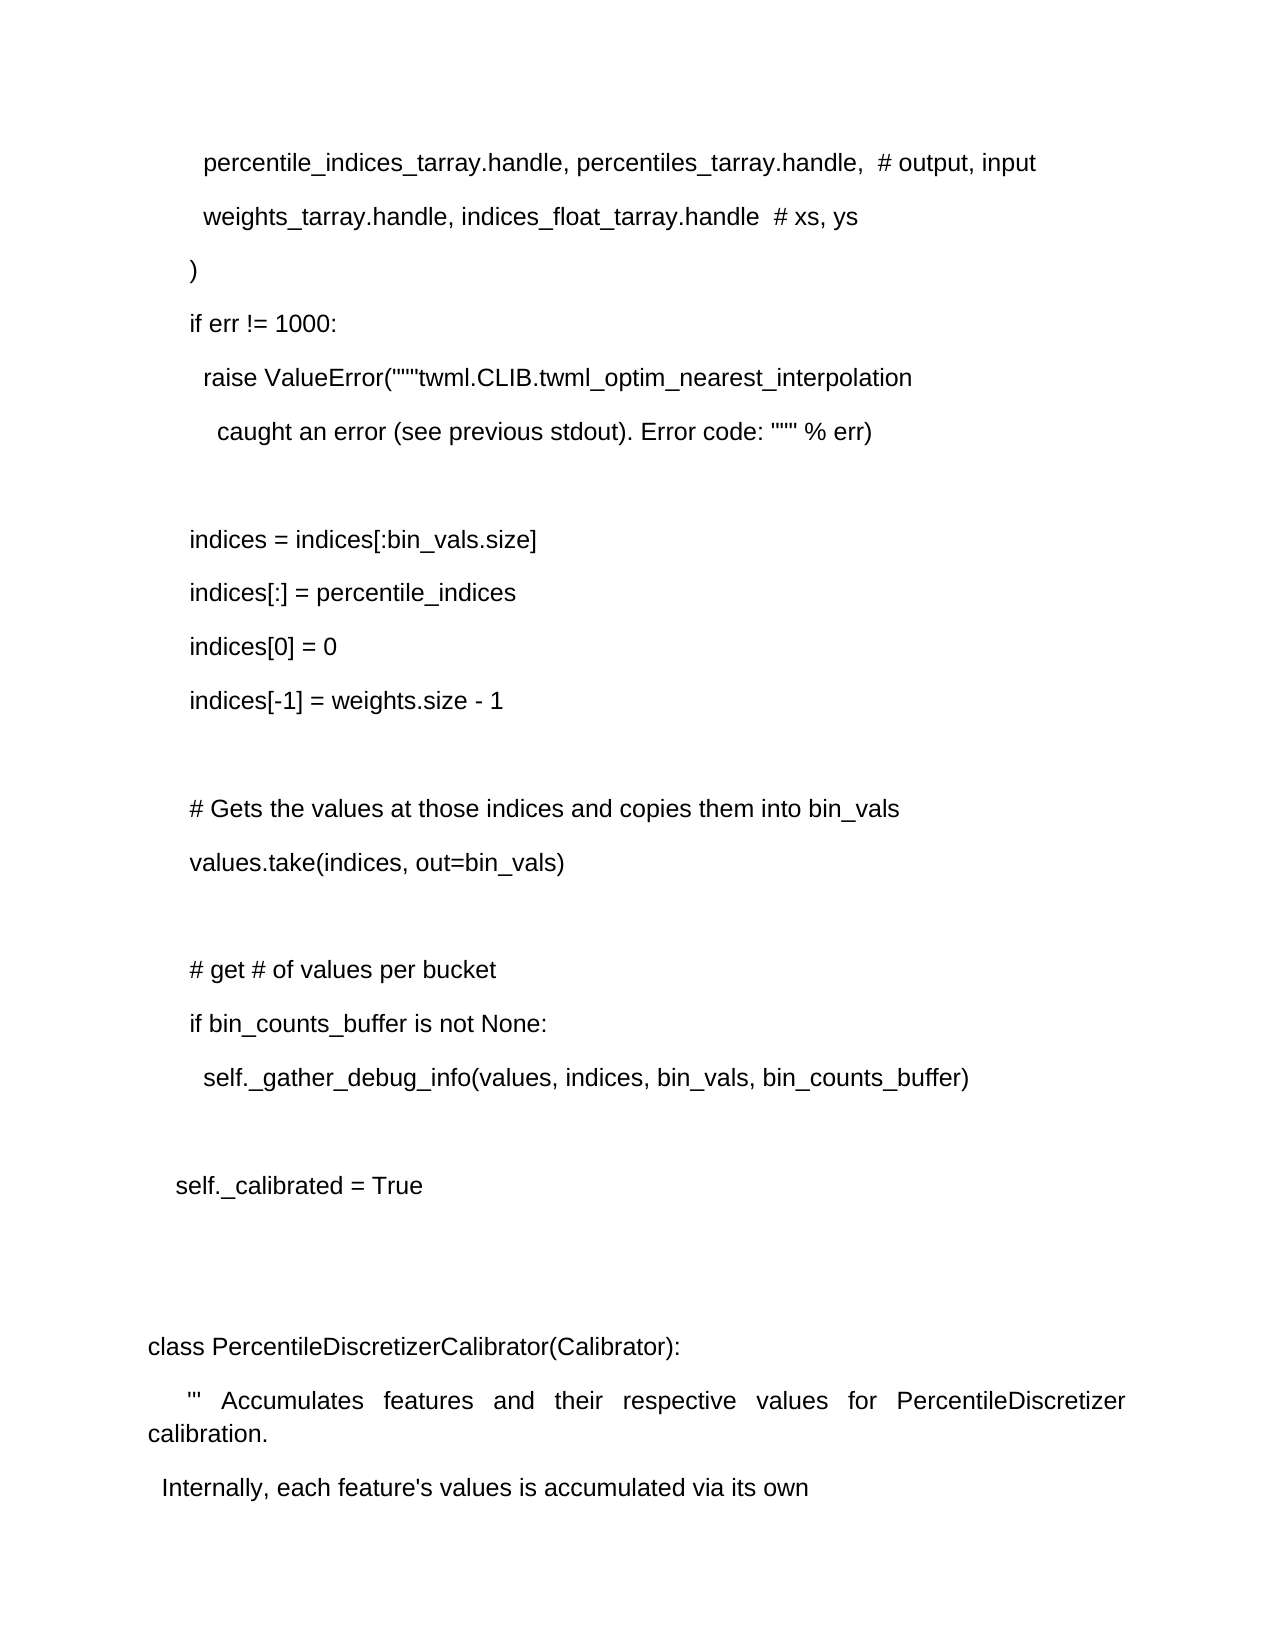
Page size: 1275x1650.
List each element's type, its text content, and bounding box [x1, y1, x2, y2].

text values.take(indices, out=bin_vals) [148, 848, 1127, 876]
text if err != 1000: [148, 309, 1127, 338]
text weights_tarray.handle, indices_float_tarray.handle # xs, ys [148, 201, 1127, 230]
text self._gather_debug_info(values, indices, bin_vals, bin_counts_buffer) [148, 1063, 1127, 1092]
text caught an error (see previous stdout). Error code: """ % err) [148, 417, 1127, 446]
text ) [148, 255, 1127, 284]
text # get # of values per bucket [148, 955, 1127, 984]
text if bin_counts_buffer is not None: [148, 1009, 1127, 1038]
text ''' Accumulates features and their respective values for PercentileDiscretizer calibration. [148, 1386, 1127, 1448]
text percentile_indices_tarray.handle, percentiles_tarray.handle, # output, input [148, 148, 1127, 176]
text # Gets the values at those indices and copies them into bin_vals [148, 794, 1127, 823]
text indices = indices[:bin_vals.size] [148, 524, 1127, 553]
text indices[-1] = weights.size - 1 [148, 686, 1127, 715]
text indices[0] = 0 [148, 632, 1127, 661]
text class PercentileDiscretizerCalibrator(Calibrator): [148, 1332, 1127, 1361]
text self._calibrated = True [148, 1171, 1127, 1199]
text indices[:] = percentile_indices [148, 578, 1127, 607]
text raise ValueError("""twml.CLIB.twml_optim_nearest_interpolation [148, 363, 1127, 392]
text Internally, each feature's values is accumulated via its own [148, 1473, 1127, 1502]
